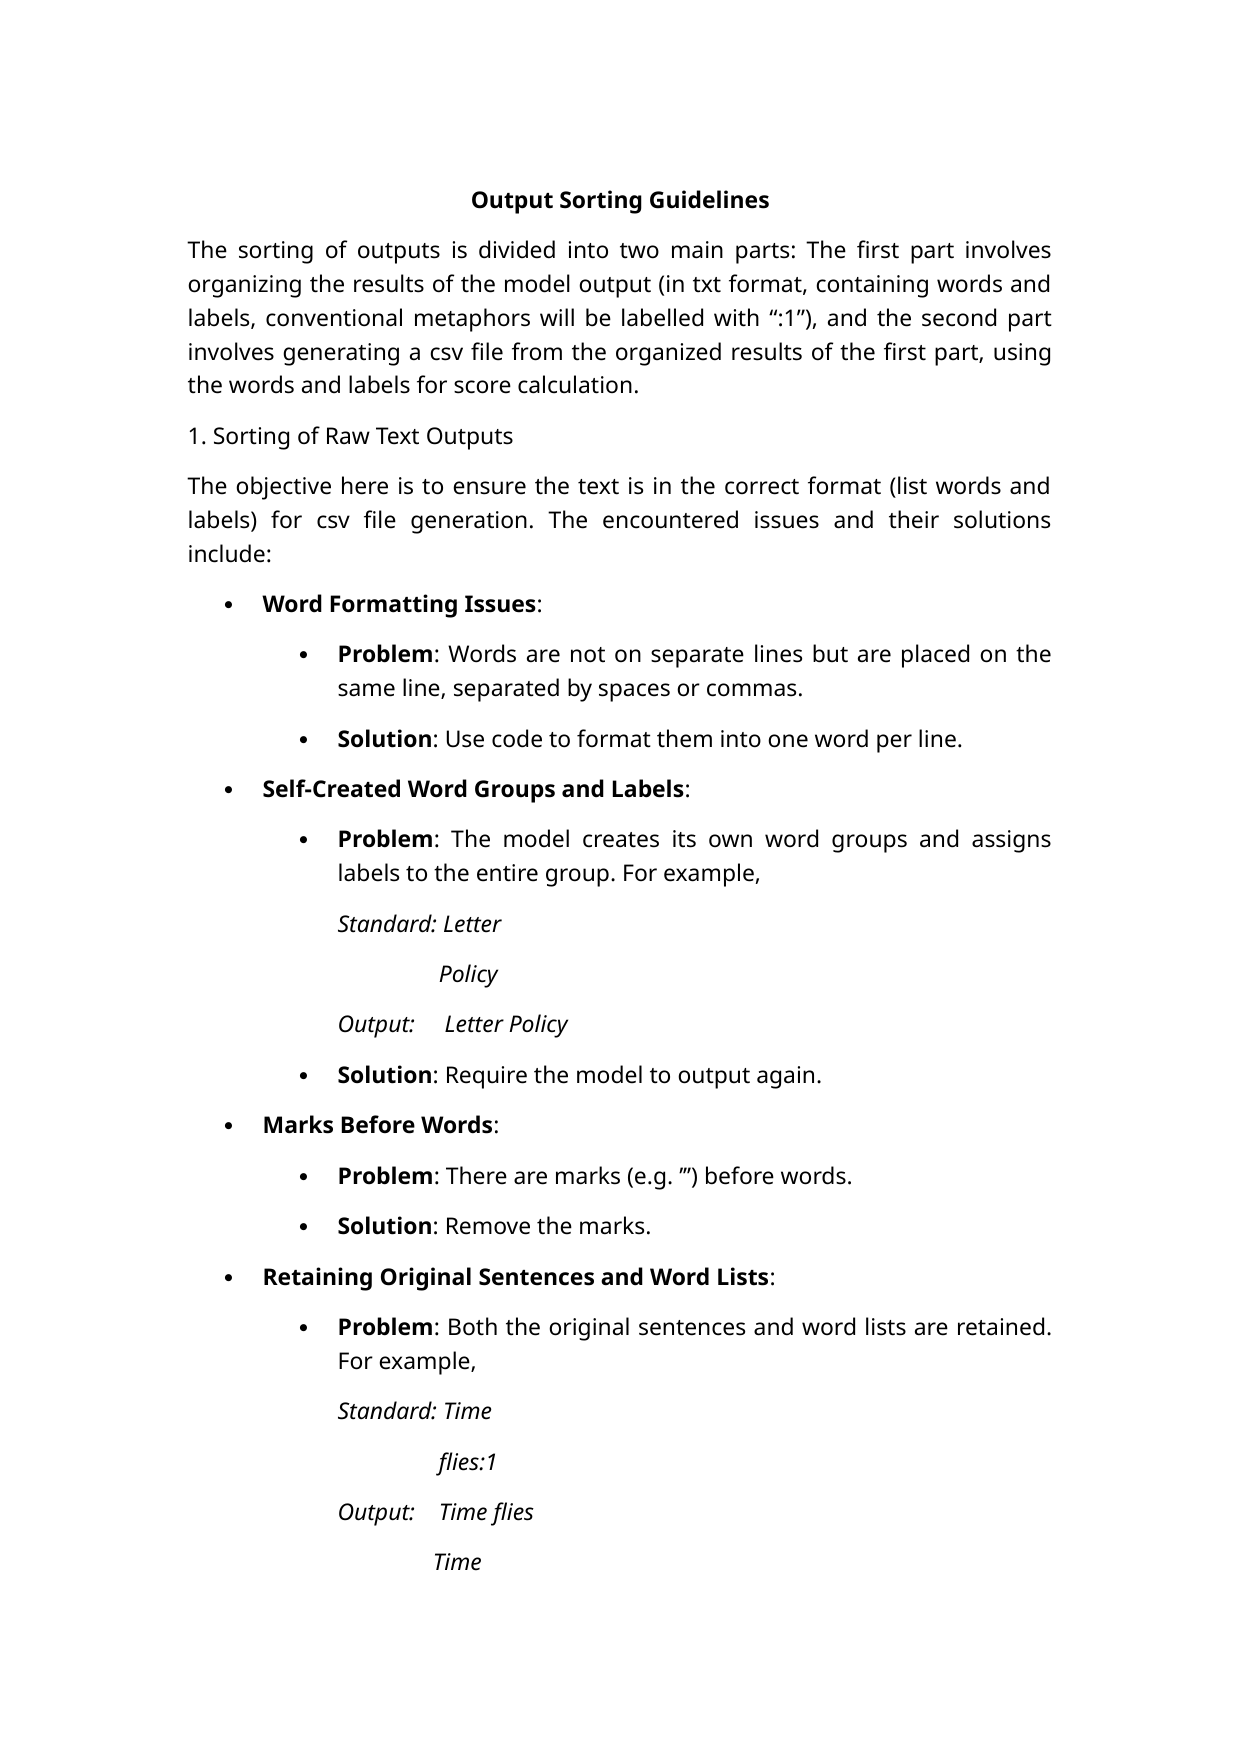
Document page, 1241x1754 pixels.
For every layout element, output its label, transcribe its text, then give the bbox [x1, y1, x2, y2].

list Solution: Use code to format them into one word per line. [300, 722, 1053, 754]
text Time [337, 1546, 1053, 1577]
text Standard: Letter [337, 907, 1053, 939]
text Standard: Time [337, 1395, 1053, 1426]
text The objective here is to ensure the text is in the correct format (list words and labels) for csv file generation. The encountered issues and their solutions include: [187, 470, 1053, 569]
list Retaining Original Sentences and Word Lists: [225, 1260, 1053, 1292]
text Output: Time flies [337, 1496, 1053, 1527]
list Solution: Remove the marks. [300, 1210, 1053, 1241]
list Problem: There are marks (e.g. ’’’) before words. [300, 1159, 1053, 1191]
text The sorting of outputs is divided into two main parts: The first part involves organizing the results of the model output (in txt format, containing words and labels, conventional metaphors will be labelled with “:1”), and the second part involves generating a csv file from the organized results of the first part, using the words and labels for score calculation. [187, 234, 1053, 400]
list Solution: Require the model to output again. [300, 1059, 1053, 1090]
list Problem: Both the original sentences and word lists are retained. For example, [300, 1311, 1053, 1376]
text flies:1 [337, 1445, 1053, 1477]
list Marks Before Words: [225, 1109, 1053, 1140]
text Policy [337, 958, 1053, 989]
list Word Formatting Issues: [225, 588, 1053, 619]
text Output Sorting Guidelines [187, 150, 1053, 215]
list Problem: Words are not on separate lines but are placed on the same line, separated by spaces or commas. [300, 638, 1053, 703]
list Problem: The model creates its own word groups and assigns labels to the entire group. For example, [300, 823, 1053, 888]
text 1. Sorting of Raw Text Outputs [187, 419, 1053, 451]
list Self-Created Word Groups and Labels: [225, 773, 1053, 804]
text Output: Letter Policy [337, 1008, 1053, 1039]
